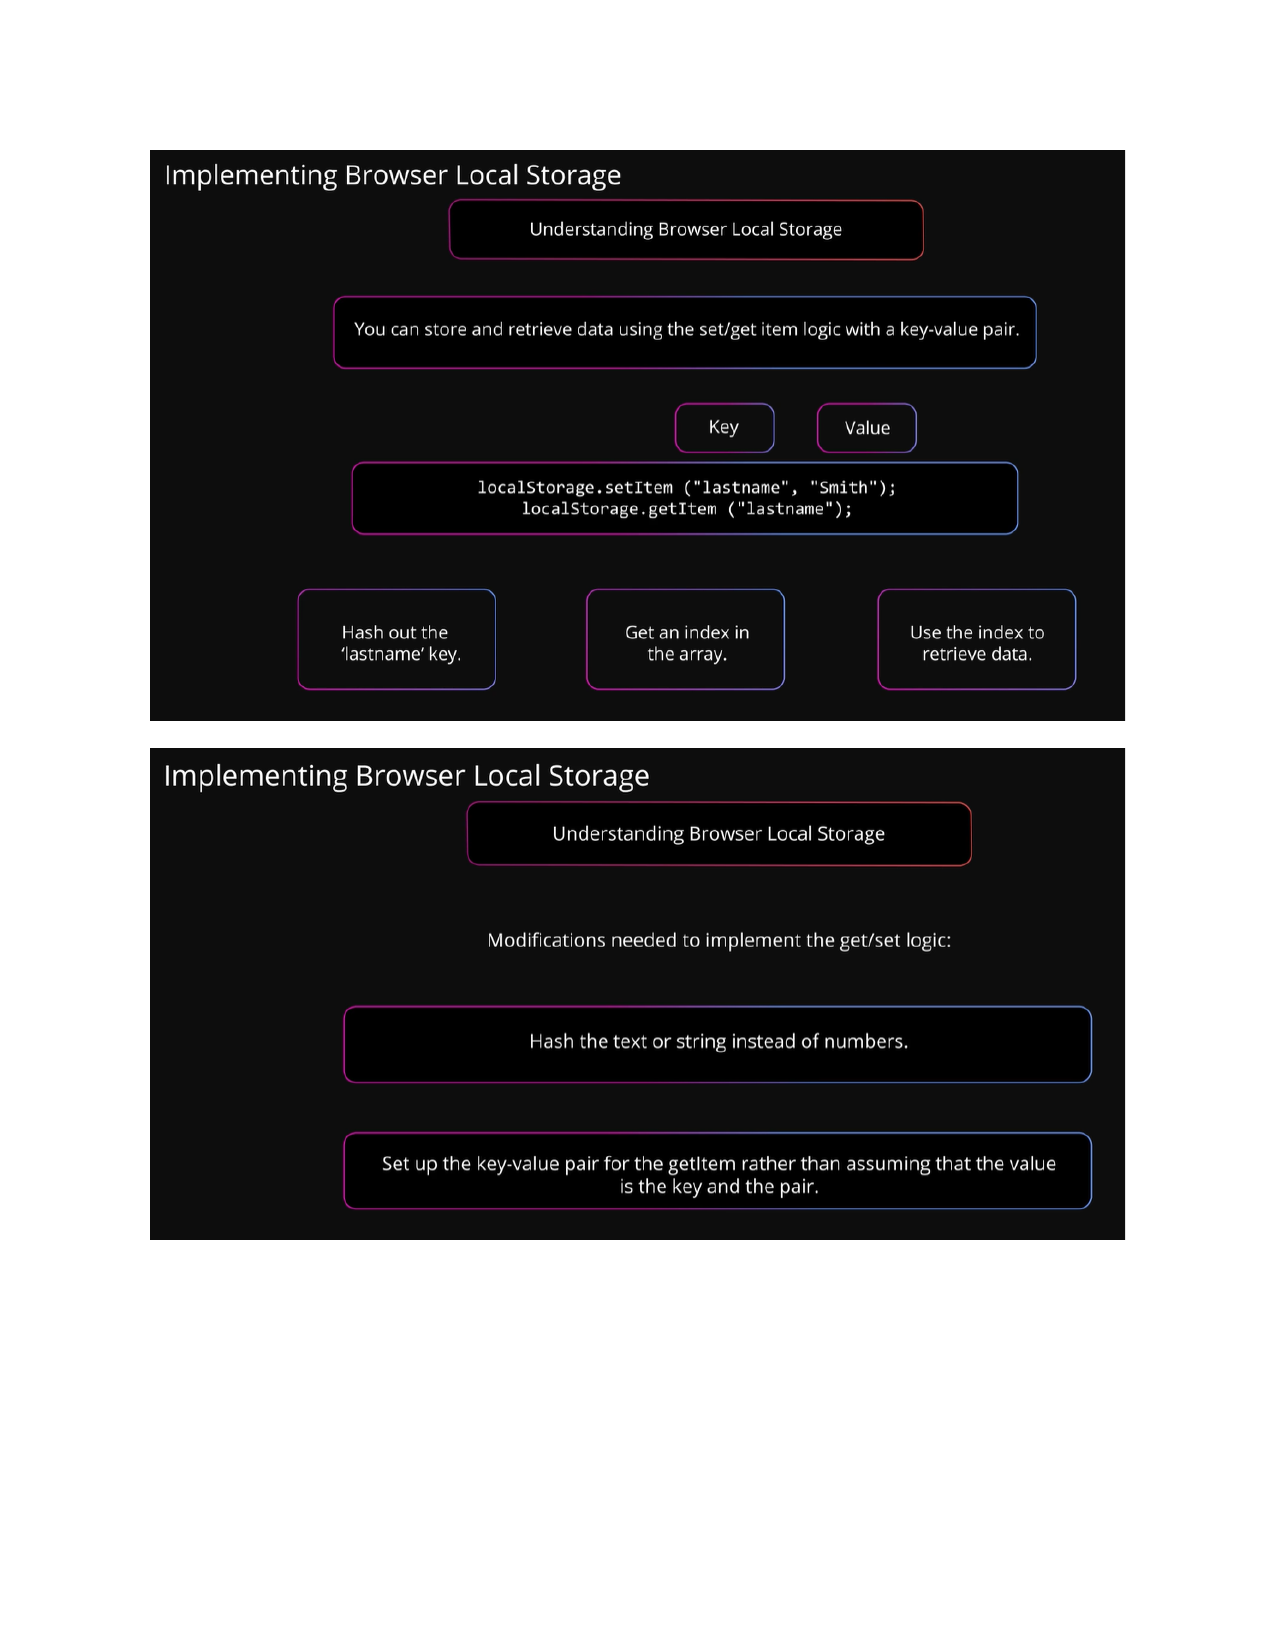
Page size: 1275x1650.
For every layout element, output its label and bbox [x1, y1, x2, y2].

picture [150, 748, 1125, 1240]
picture [150, 150, 1125, 721]
